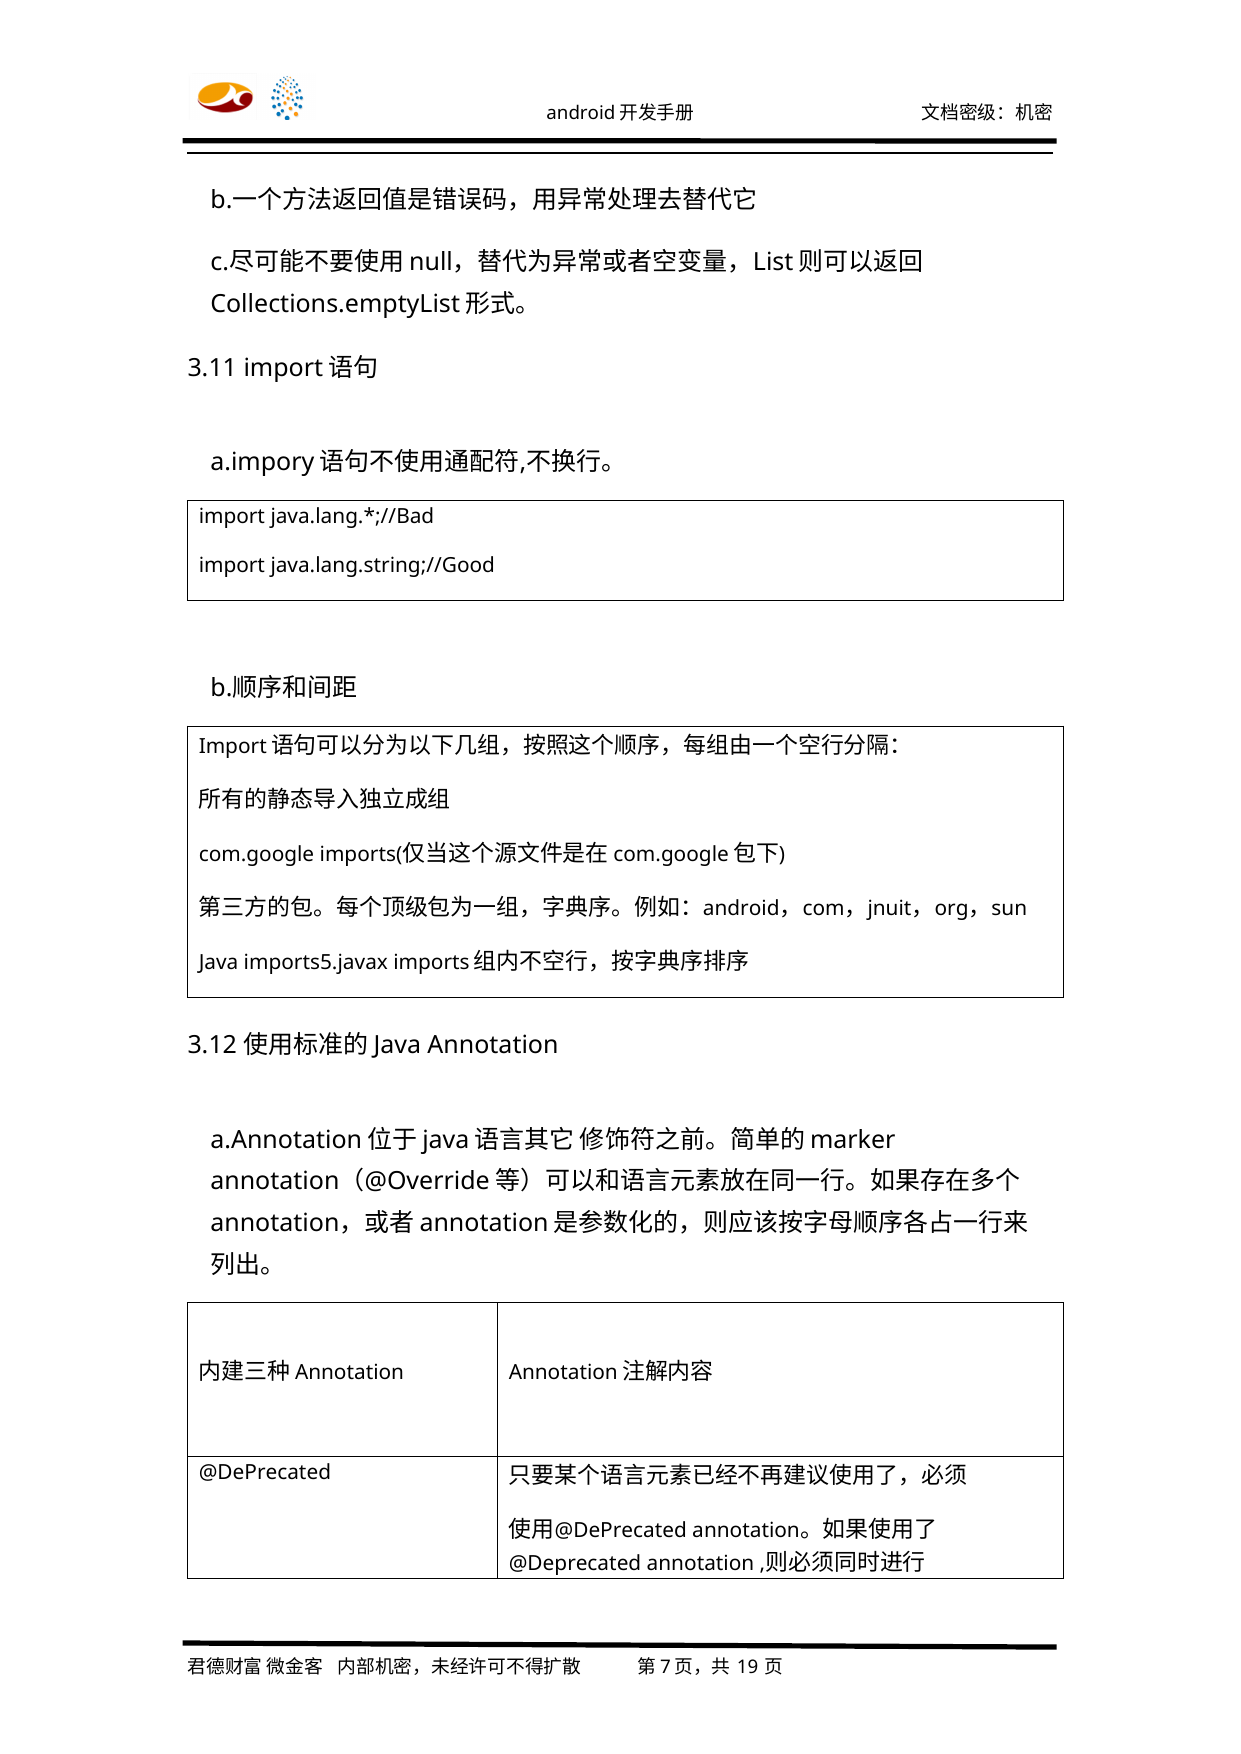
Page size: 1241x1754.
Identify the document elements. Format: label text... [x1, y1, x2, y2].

table_header 内建三种Annotation [188, 1303, 497, 1456]
text b.一个方法返回值是错误码，用异常处理去替代它 [210, 175, 1053, 216]
text c.尽可能不要使用null，替代为异常或者空变量，List则可以返回Collections.emptyList形式。 [210, 237, 1053, 321]
subtitle 3.11 import语句 [187, 348, 1053, 384]
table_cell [498, 1457, 1063, 1577]
text a.impory语句不使用通配符,不换行。 [210, 437, 1053, 479]
text a.Annotation位于java语言其它 修饰符之前。简单的marker annotation（@Override等）可以和语言元素放在同一行。如果存在多个annotation，或者annotation是参数化的，则应该按字母顺序各占一行来列出。 [210, 1115, 1053, 1281]
picture [187, 73, 317, 120]
table_header Import语句可以分为以下几组，按照这个顺序，每组由一个空行分隔： 所有的静态导入独立成组 com.google imports(仅当这个源文件是在com.google包下) 第三方的包。每个顶级包为一组，字典序。例如：android，com，jnuit，org，sun Java imports5.javax imports组内不空行，按字典序排序 [188, 727, 1063, 997]
text b.顺序和间距 [210, 663, 1053, 705]
table_header import java.lang.*;//Bad import java.lang.string;//Good [188, 501, 1063, 599]
subtitle 3.12 使用标准的Java Annotation [187, 1025, 1053, 1061]
table_cell @DePrecated [188, 1457, 497, 1577]
table_header Annotation注解内容 [498, 1303, 1063, 1456]
